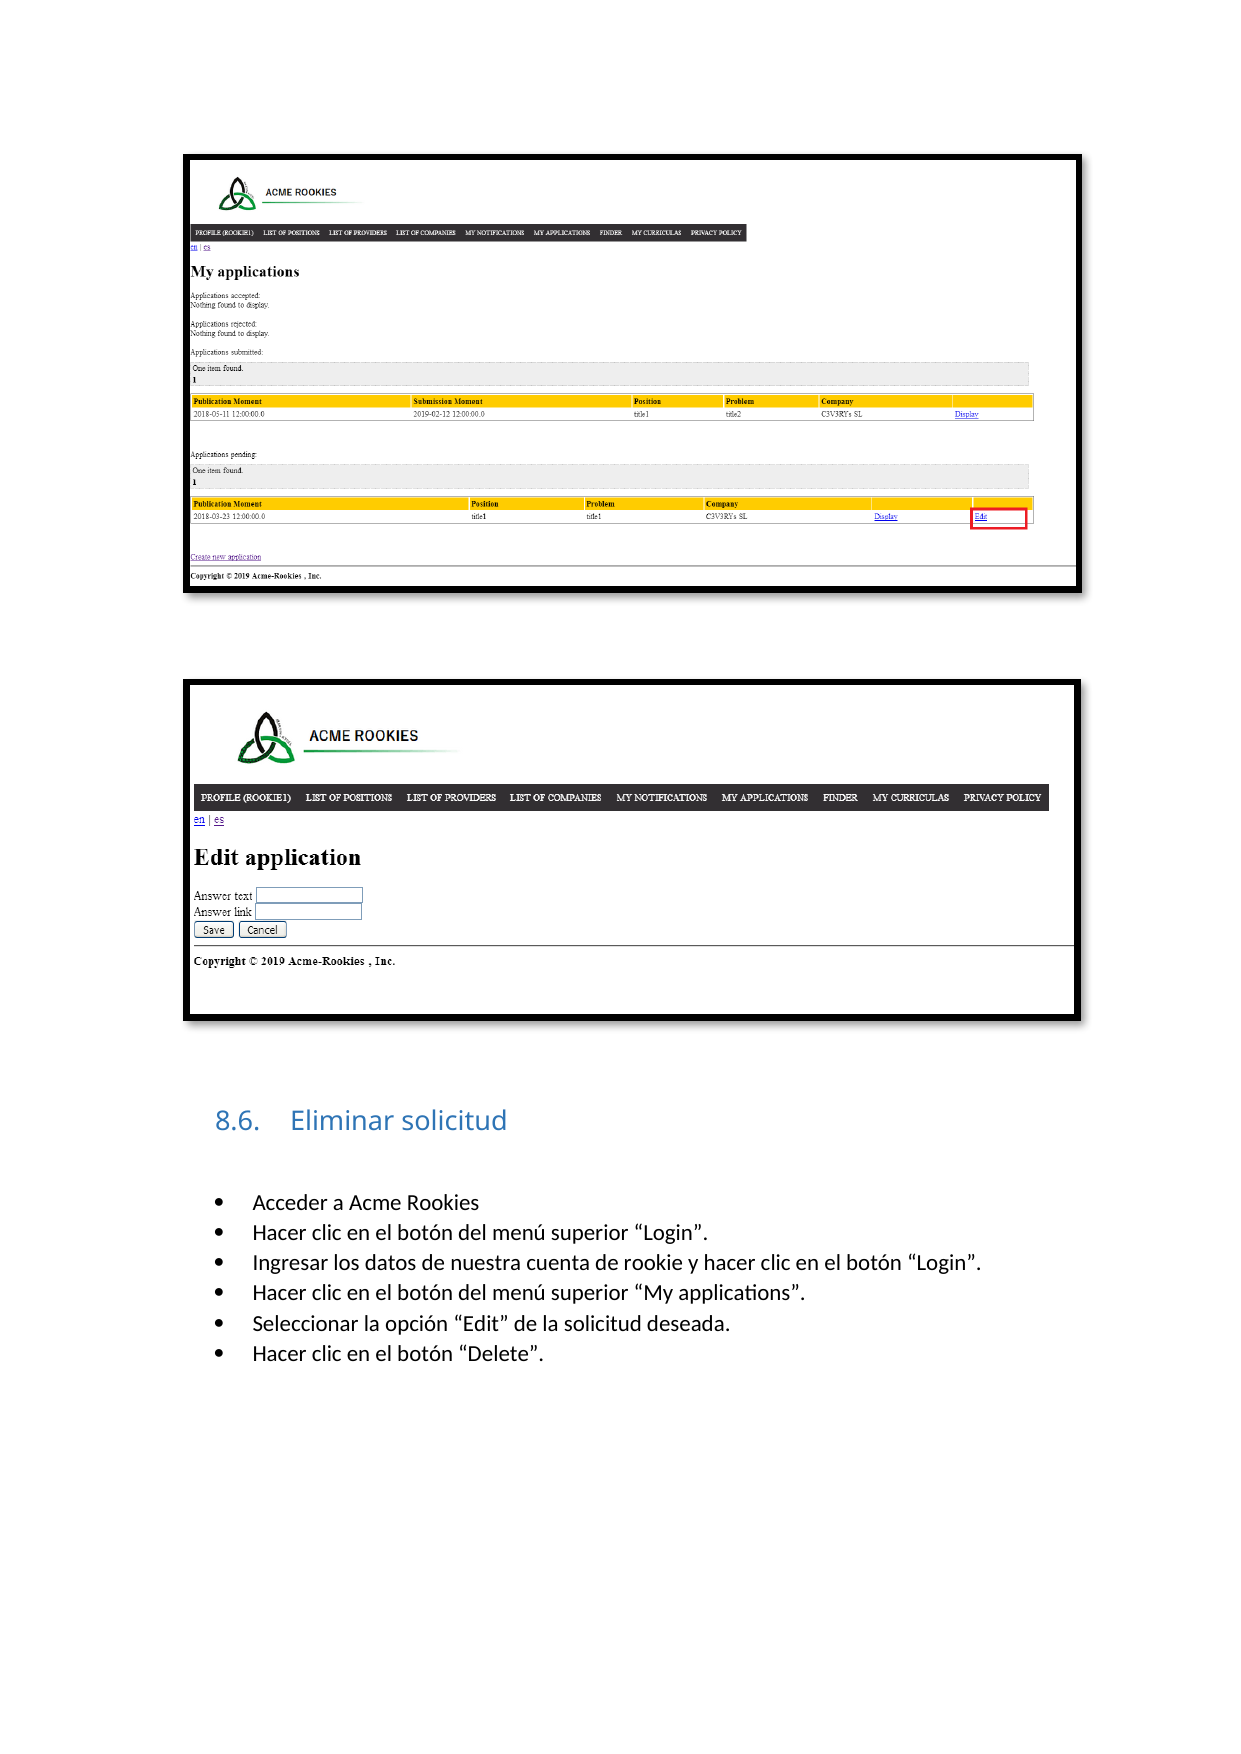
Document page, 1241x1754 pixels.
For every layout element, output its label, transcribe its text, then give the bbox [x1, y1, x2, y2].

picture [190, 160, 1076, 586]
list Acceder a Acme Rookies [215, 1188, 1063, 1216]
list Hacer clic en el botón “Delete”. [215, 1339, 1063, 1367]
picture [190, 685, 1074, 1014]
list Seleccionar la opción “Edit” de la solicitud deseada. [215, 1309, 1063, 1337]
list Hacer clic en el botón del menú superior “My applications”. [215, 1278, 1063, 1306]
list Hacer clic en el botón del menú superior “Login”. [215, 1218, 1063, 1246]
subtitle Eliminar solicitud [215, 1101, 1063, 1138]
list Ingresar los datos de nuestra cuenta de rookie y hacer clic en el botón “Login”. [215, 1248, 1063, 1276]
